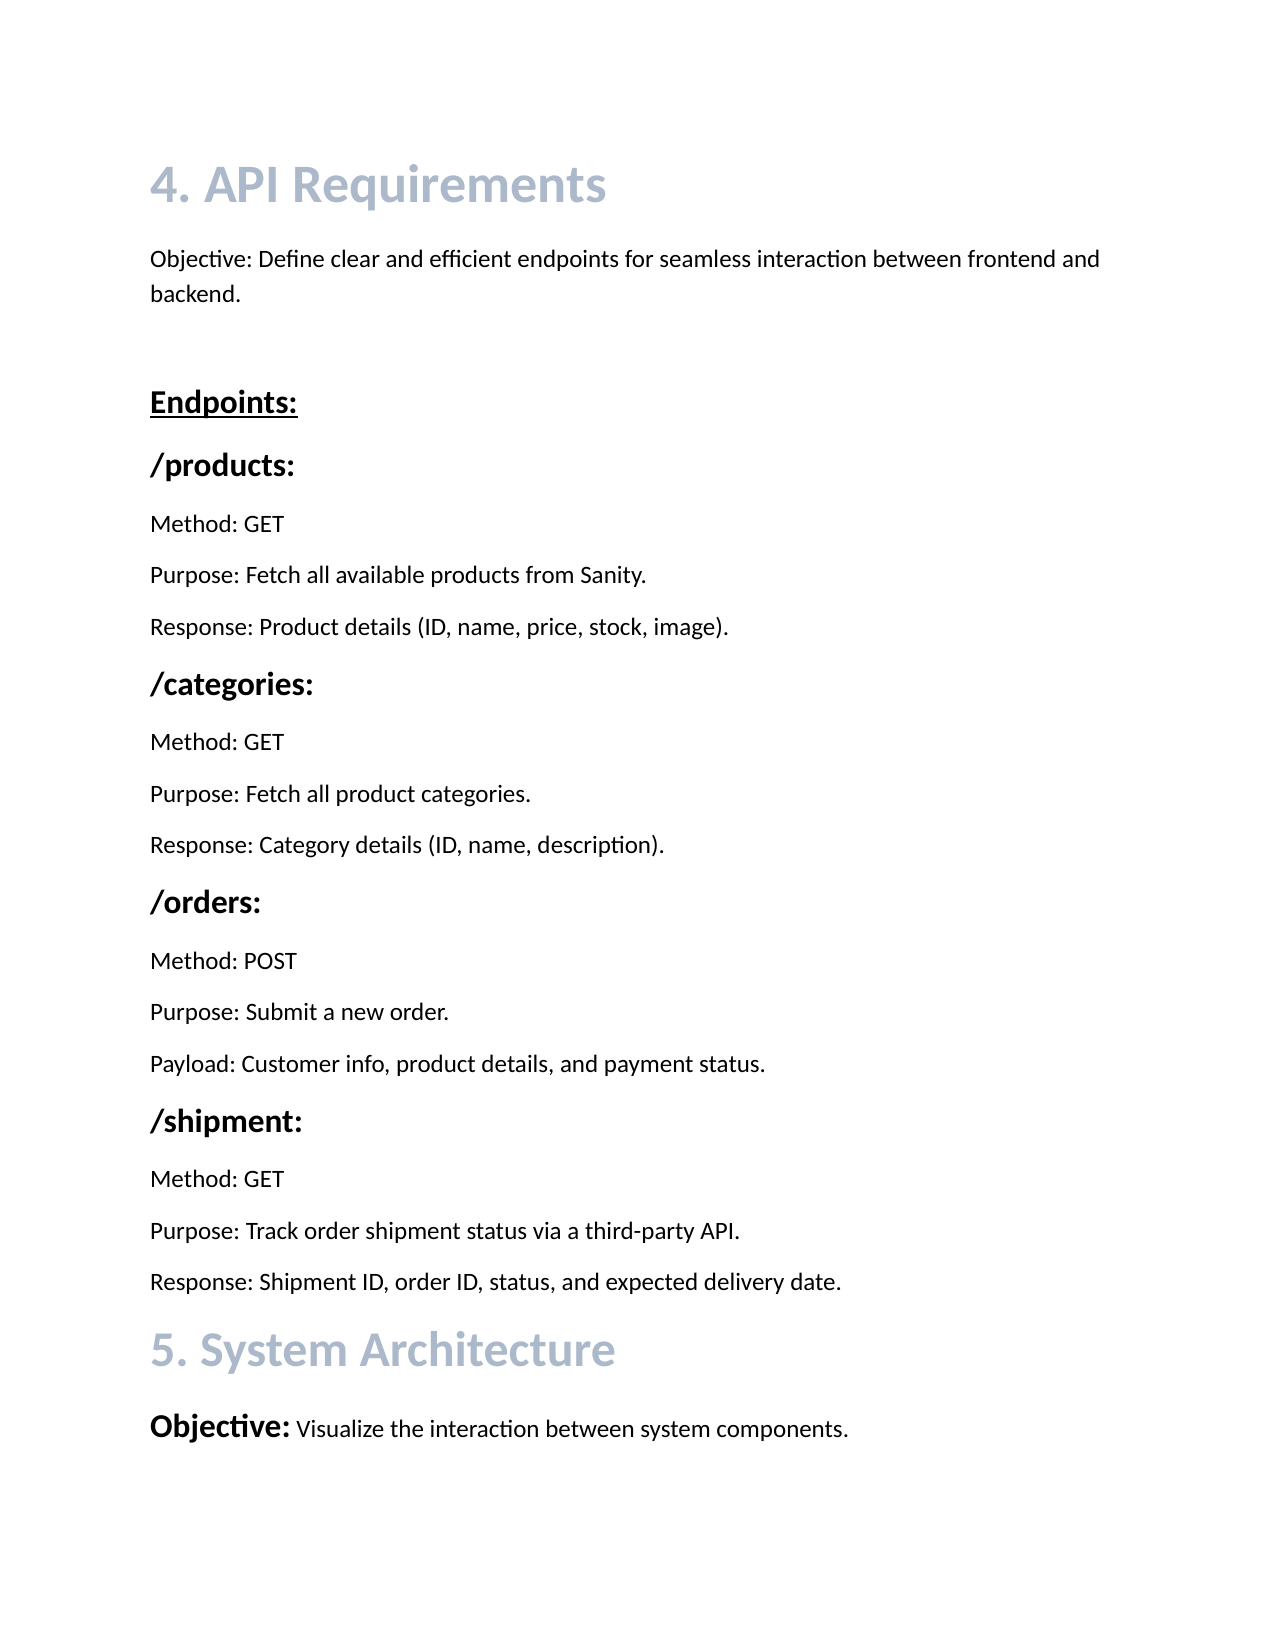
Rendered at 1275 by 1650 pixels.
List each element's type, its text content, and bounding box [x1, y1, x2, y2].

text 5. System Architecture [150, 1318, 1125, 1379]
text Objective: Visualize the interaction between system components. [150, 1405, 1125, 1446]
text Purpose: Track order shipment status via a third-party API. [150, 1215, 1125, 1245]
text /shipment: [150, 1100, 1125, 1141]
text Method: POST [150, 945, 1125, 975]
text Endpoints: [150, 381, 1125, 422]
text Response: Shipment ID, order ID, status, and expected delivery date. [150, 1267, 1125, 1297]
text Objective: Define clear and efficient endpoints for seamless interaction between frontend and backend. [150, 243, 1125, 308]
text Payload: Customer info, product details, and payment status. [150, 1048, 1125, 1079]
text /categories: [150, 663, 1125, 704]
text Purpose: Submit a new order. [150, 996, 1125, 1027]
text /products: [150, 444, 1125, 485]
text Purpose: Fetch all available products from Sanity. [150, 559, 1125, 590]
text /orders: [150, 881, 1125, 922]
text Method: GET [150, 726, 1125, 757]
text Response: Product details (ID, name, price, stock, image). [150, 611, 1125, 642]
text 4. API Requirements [150, 150, 1125, 216]
text Method: GET [150, 508, 1125, 538]
text Response: Category details (ID, name, description). [150, 830, 1125, 860]
text Purpose: Fetch all product categories. [150, 778, 1125, 808]
text Method: GET [150, 1163, 1125, 1194]
